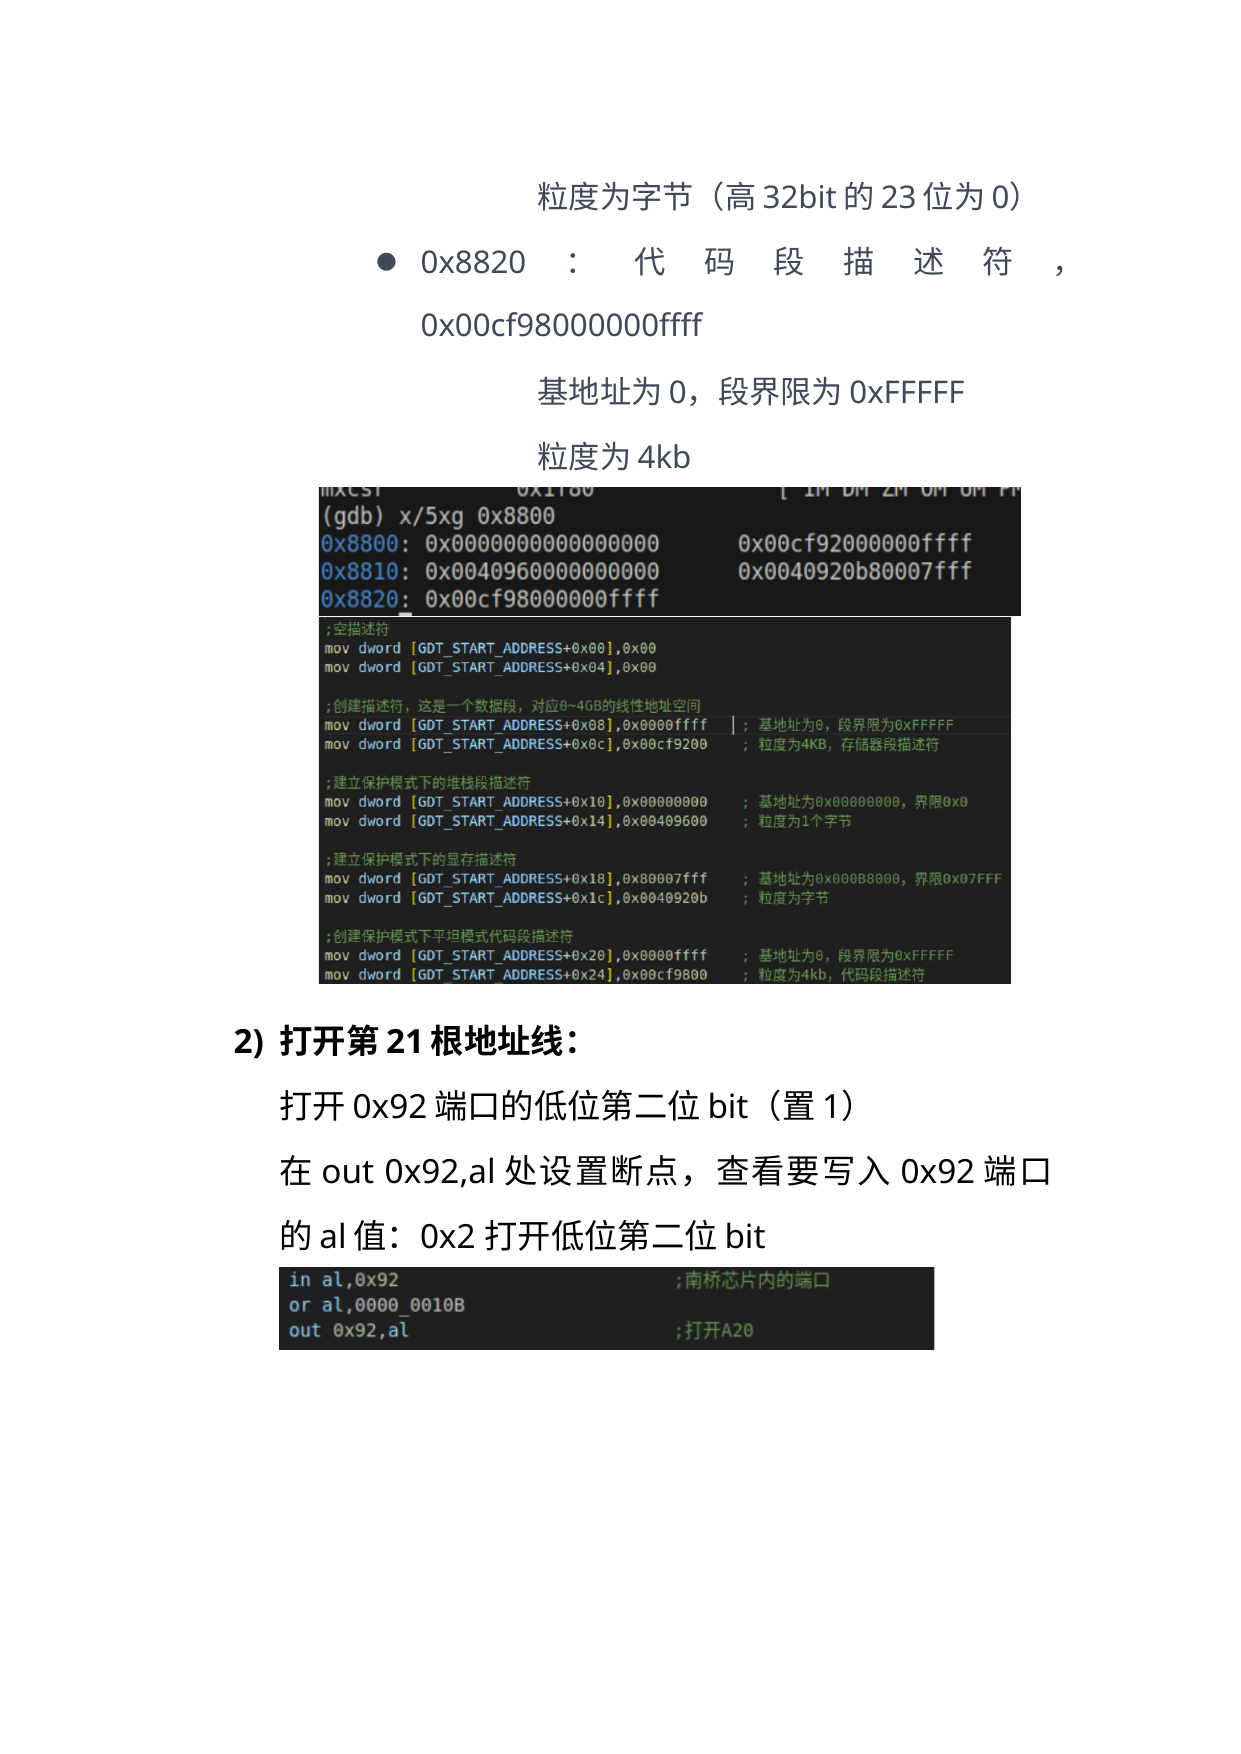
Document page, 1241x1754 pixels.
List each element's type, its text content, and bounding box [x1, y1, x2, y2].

list 打开第21根地址线： [233, 1007, 1053, 1072]
list 0x8820：代码段描述符，0x00cf98000000ffff [374, 227, 1053, 357]
text 粒度为字节（高32bit的23位为0） [420, 162, 1053, 227]
text 粒度为4kb [537, 422, 1053, 487]
text 基地址为0，段界限为0xFFFFF [537, 357, 1053, 422]
list 打开0x92端口的低位第二位bit（置1） [279, 1072, 1053, 1137]
list 在out 0x92,al处设置断点，查看要写入0x92端口的al值：0x2 打开低位第二位bit [279, 1137, 1053, 1267]
picture [318, 487, 1021, 616]
